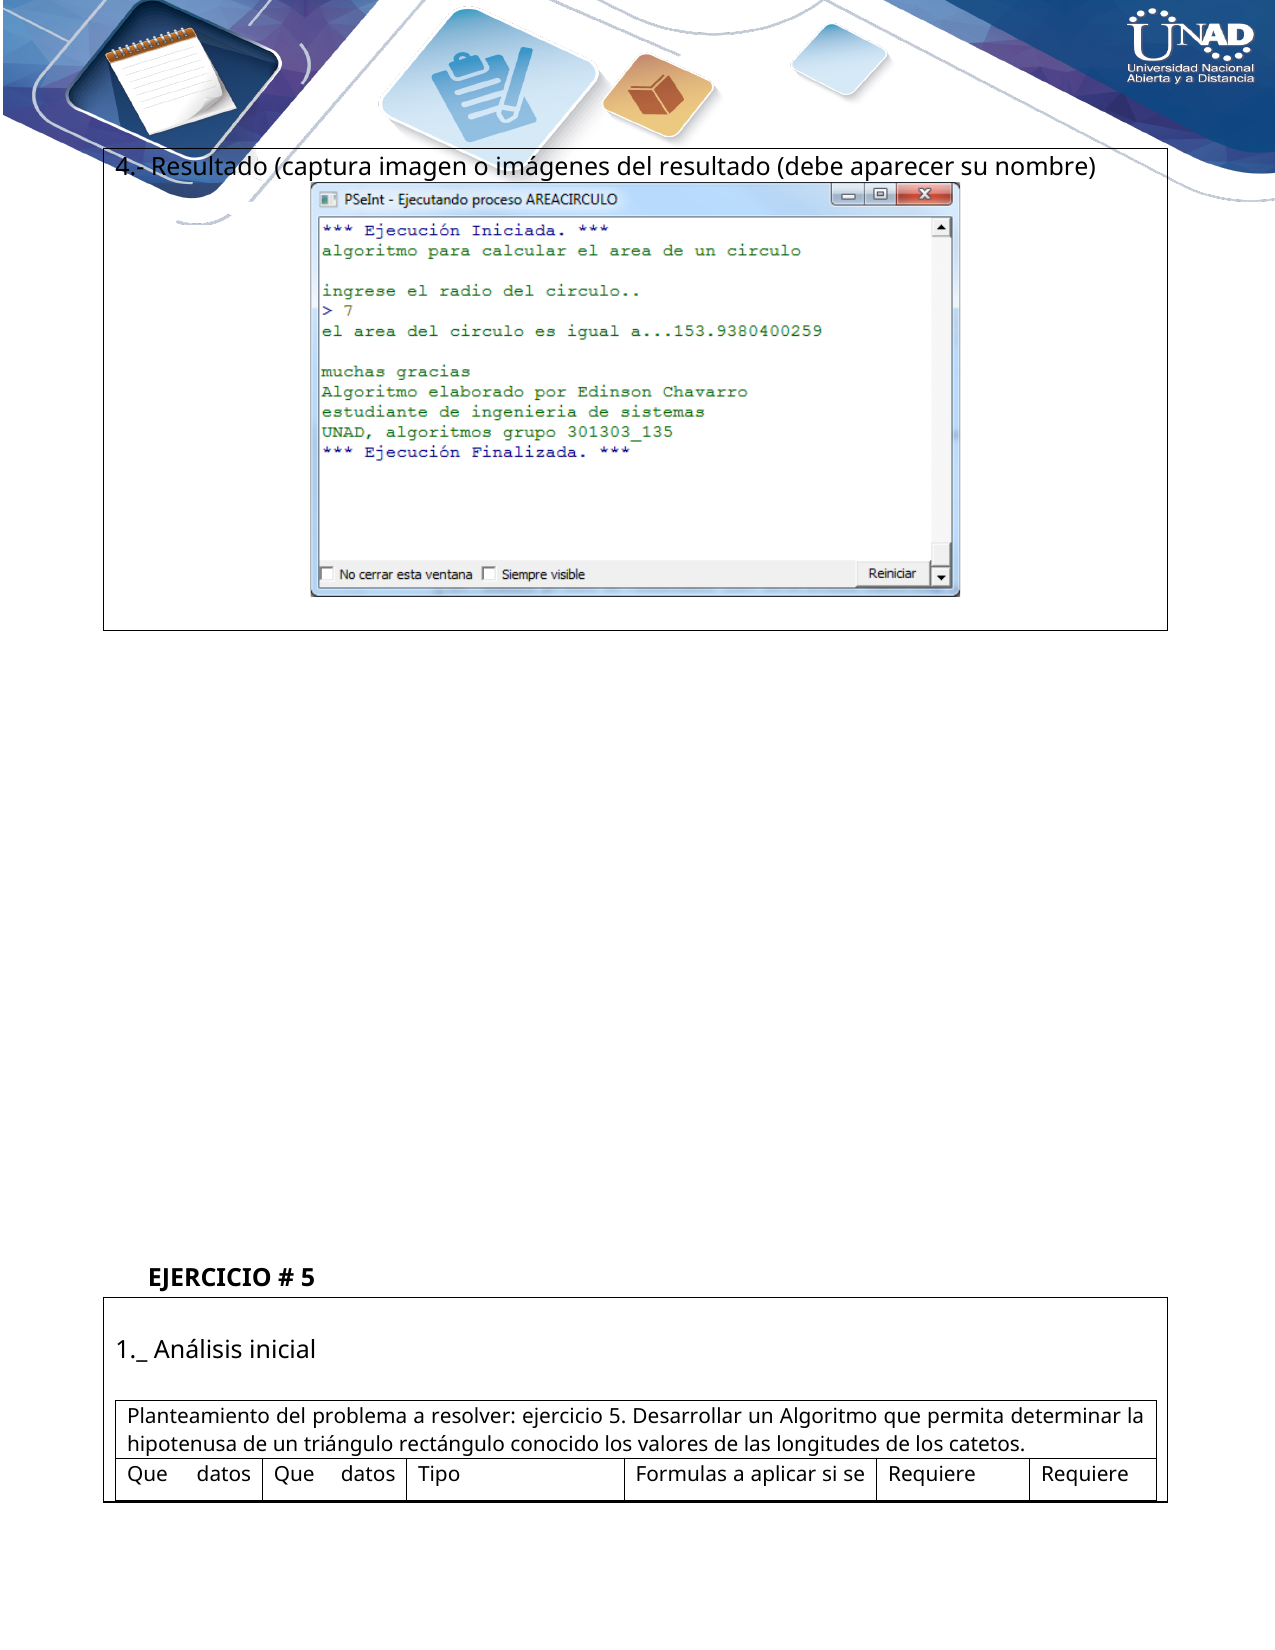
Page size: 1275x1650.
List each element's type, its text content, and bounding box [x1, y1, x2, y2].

picture [3, 0, 1275, 225]
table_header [104, 149, 1167, 630]
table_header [104, 1298, 1167, 1501]
subtitle EJERCICIO # 5 [148, 1260, 1098, 1294]
picture [310, 182, 961, 597]
